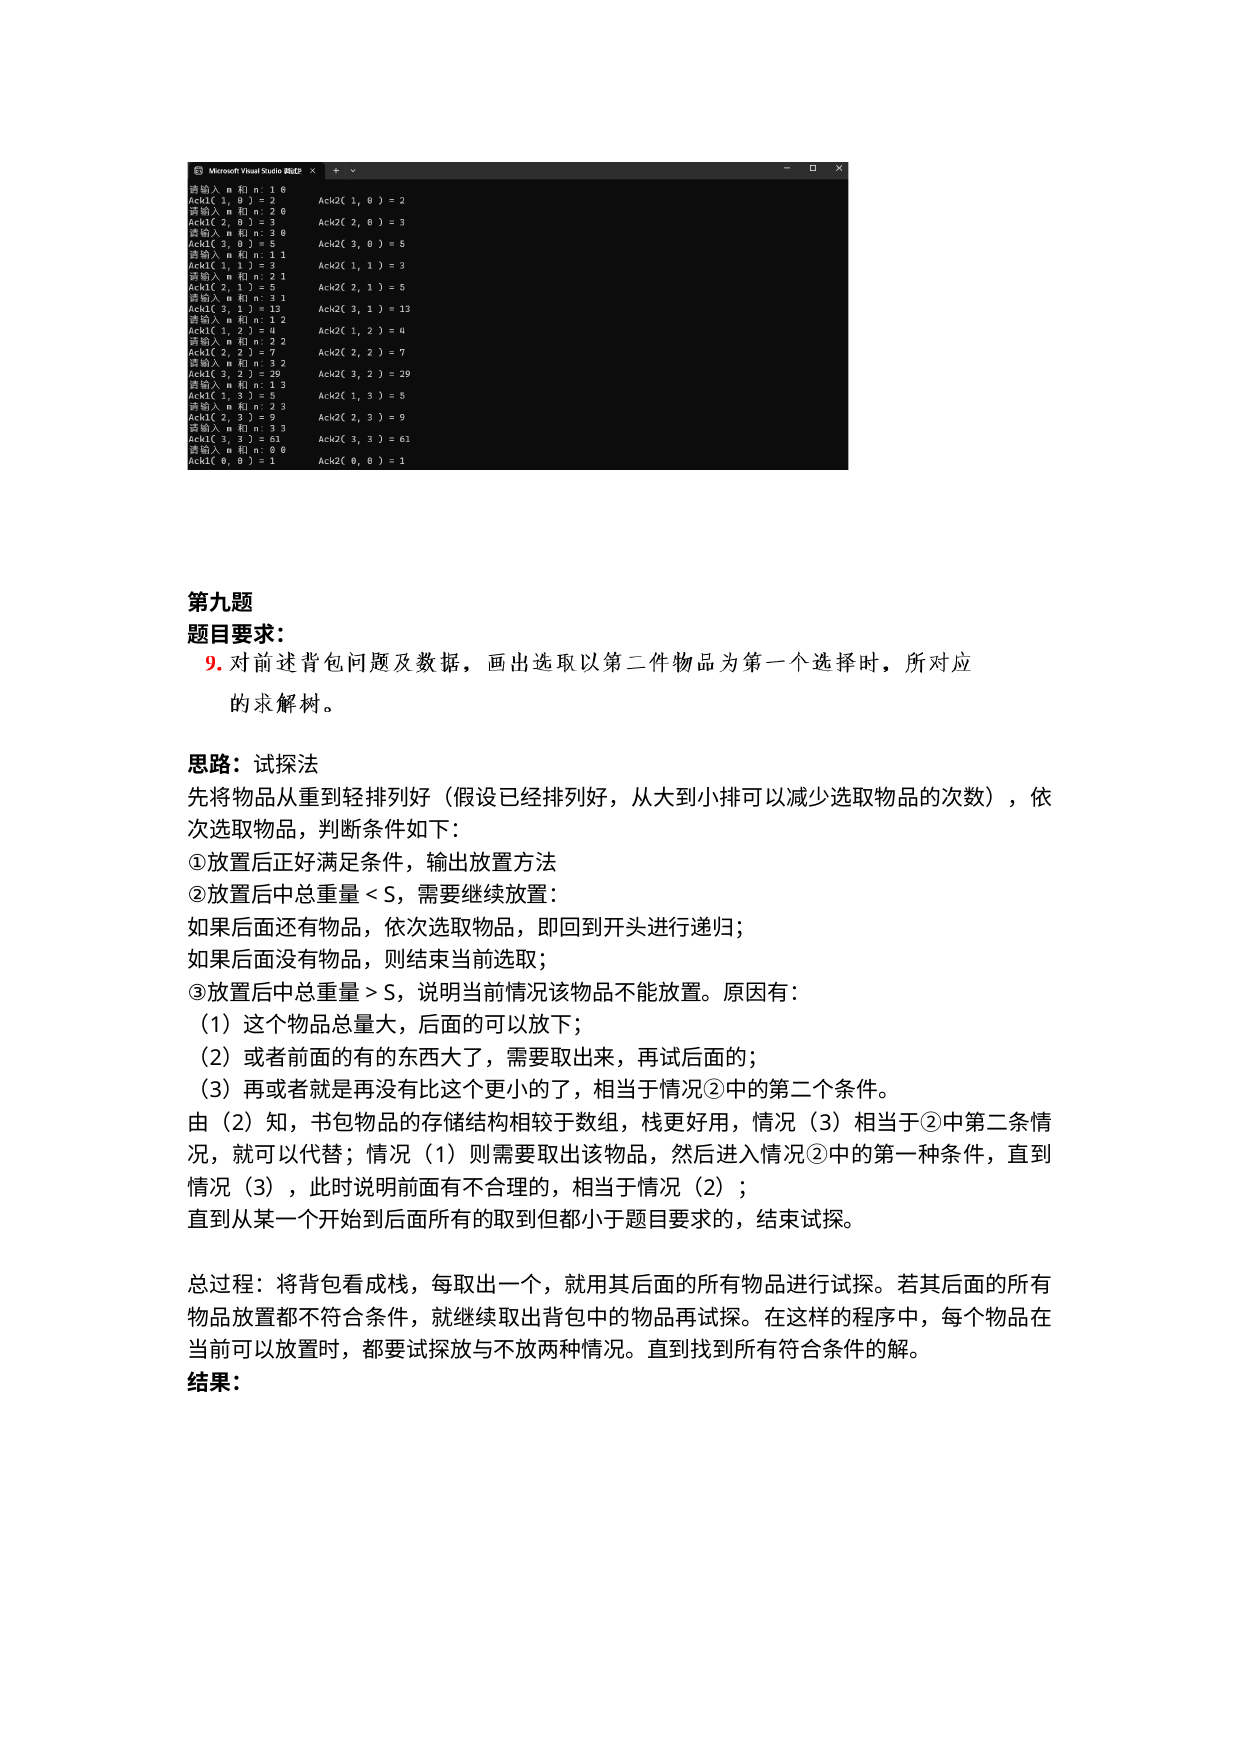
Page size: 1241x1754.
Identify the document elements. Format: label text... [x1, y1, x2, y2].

text 第九题 [187, 584, 1053, 617]
text 先将物品从重到轻排列好（假设已经排列好，从大到小排可以减少选取物品的次数），依次选取物品，判断条件如下： [187, 779, 1053, 844]
picture [187, 649, 1053, 716]
text ①放置后正好满足条件，输出放置方法 [187, 844, 1053, 877]
text 由（2）知，书包物品的存储结构相较于数组，栈更好用，情况（3）相当于②中第二条情况，就可以代替；情况（1）则需要取出该物品，然后进入情况②中的第一种条件，直到情况（3），此时说明前面有不合理的，相当于情况（2）； [187, 1104, 1053, 1202]
text 如果后面还有物品，依次选取物品，即回到开头进行递归； [187, 909, 1053, 942]
text 如果后面没有物品，则结束当前选取； [187, 942, 1053, 974]
text 思路：试探法 [187, 747, 1053, 779]
text 直到从某一个开始到后面所有的取到但都小于题目要求的，结束试探。 [187, 1202, 1053, 1234]
text ③放置后中总重量 > S，说明当前情况该物品不能放置。原因有： [187, 974, 1053, 1007]
text （1）这个物品总量大，后面的可以放下； [187, 1007, 1053, 1039]
picture [187, 162, 849, 470]
text 题目要求： [187, 617, 1053, 649]
text 结果： [187, 1364, 1053, 1397]
text 总过程：将背包看成栈，每取出一个，就用其后面的所有物品进行试探。若其后面的所有物品放置都不符合条件，就继续取出背包中的物品再试探。在这样的程序中，每个物品在当前可以放置时，都要试探放与不放两种情况。直到找到所有符合条件的解。 [187, 1267, 1053, 1364]
text ②放置后中总重量 < S，需要继续放置： [187, 877, 1053, 909]
text （3）再或者就是再没有比这个更小的了，相当于情况②中的第二个条件。 [187, 1072, 1053, 1104]
text （2）或者前面的有的东西大了，需要取出来，再试后面的； [187, 1039, 1053, 1072]
